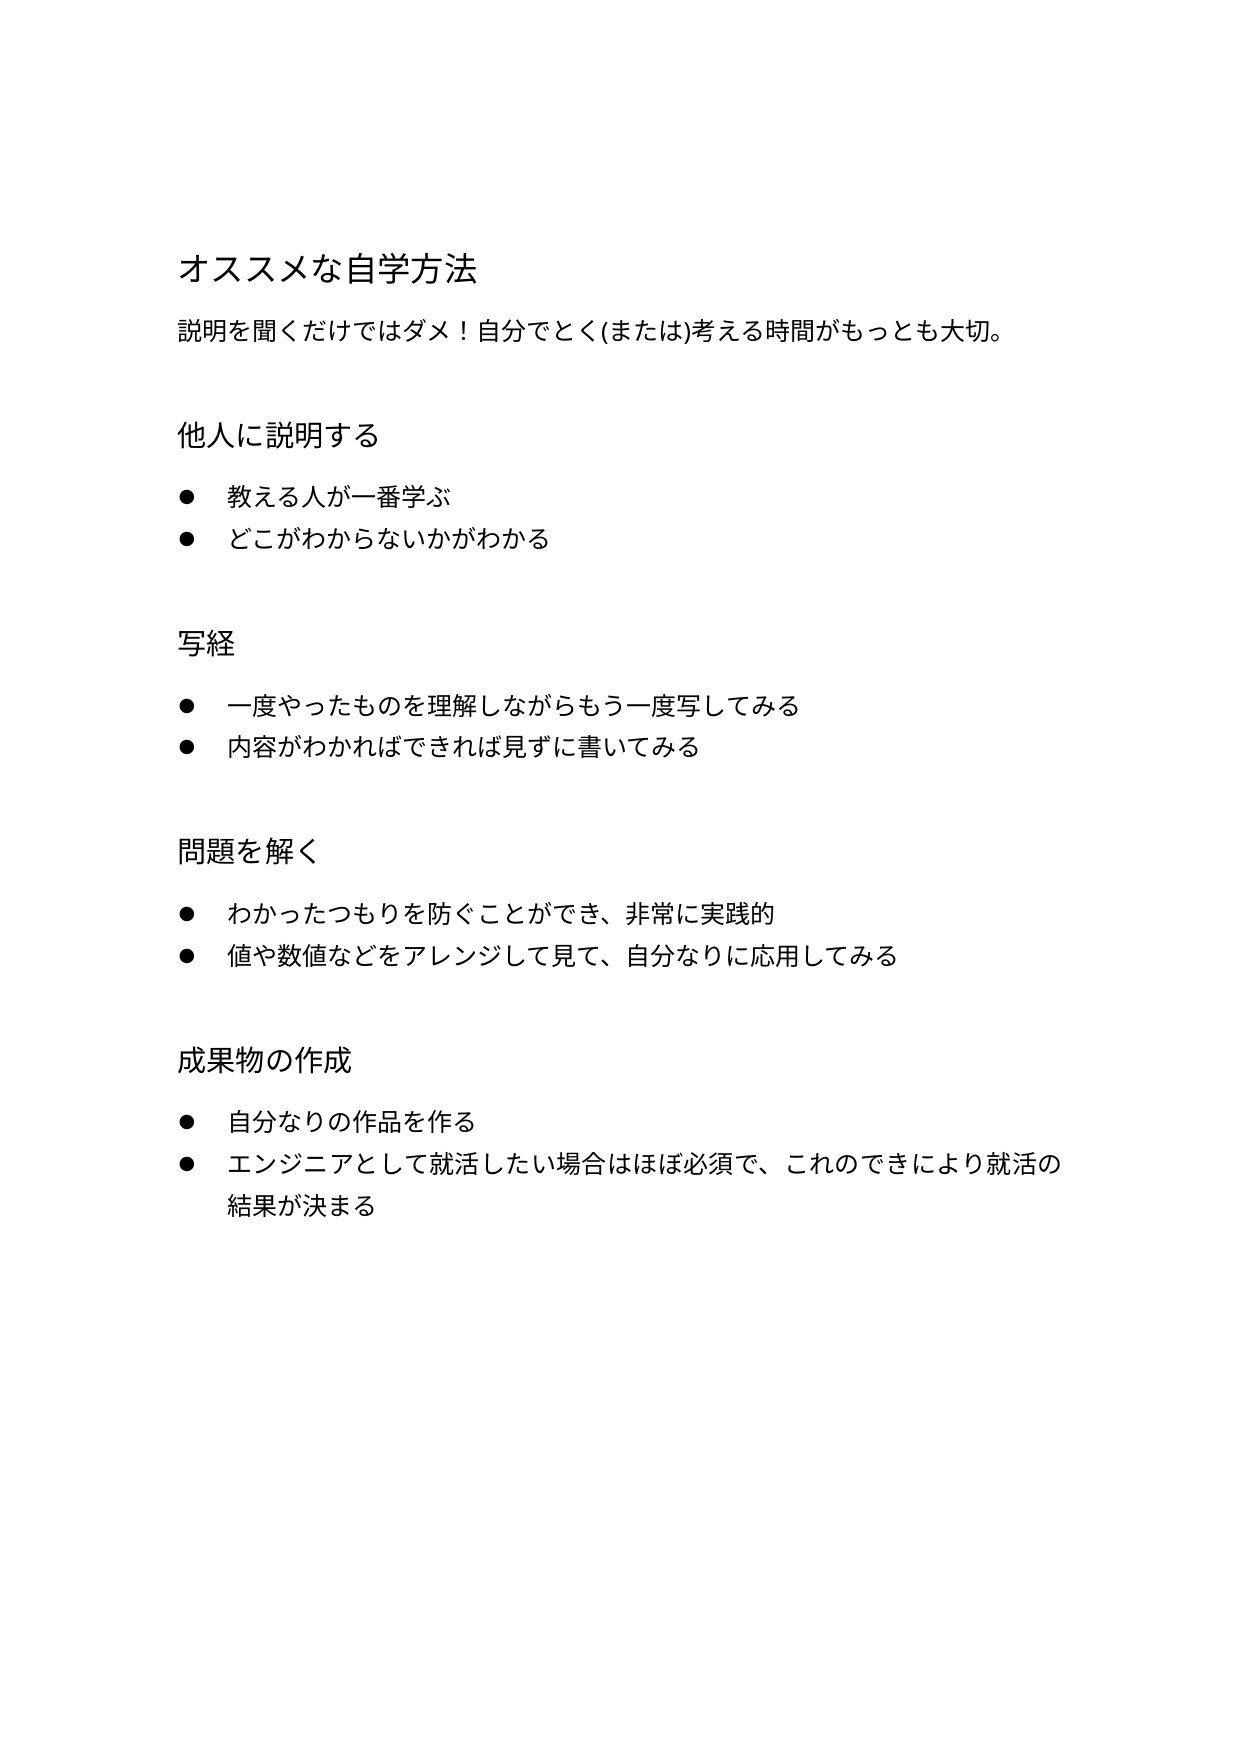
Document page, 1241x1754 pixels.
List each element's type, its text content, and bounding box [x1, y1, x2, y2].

list 内容がわかればできれば見ずに書いてみる [177, 725, 1063, 767]
text 説明を聞くだけではダメ！自分でとく(または)考える時間がもっとも大切。 [177, 308, 1063, 350]
text オススメな自学方法 [177, 225, 1063, 308]
list わかったつもりを防ぐことができ、非常に実践的 [177, 892, 1063, 933]
list どこがわからないかがわかる [177, 517, 1063, 558]
text 写経 [177, 600, 1063, 683]
text 問題を解く [177, 808, 1063, 892]
list 値や数値などをアレンジして見て、自分なりに応用してみる [177, 933, 1063, 975]
text 成果物の作成 [177, 1017, 1063, 1100]
list 一度やったものを理解しながらもう一度写してみる [177, 683, 1063, 725]
text 他人に説明する [177, 392, 1063, 475]
list 自分なりの作品を作る [177, 1100, 1063, 1142]
list 教える人が一番学ぶ [177, 475, 1063, 517]
list エンジニアとして就活したい場合はほぼ必須で、これのできにより就活の結果が決まる [177, 1142, 1063, 1225]
